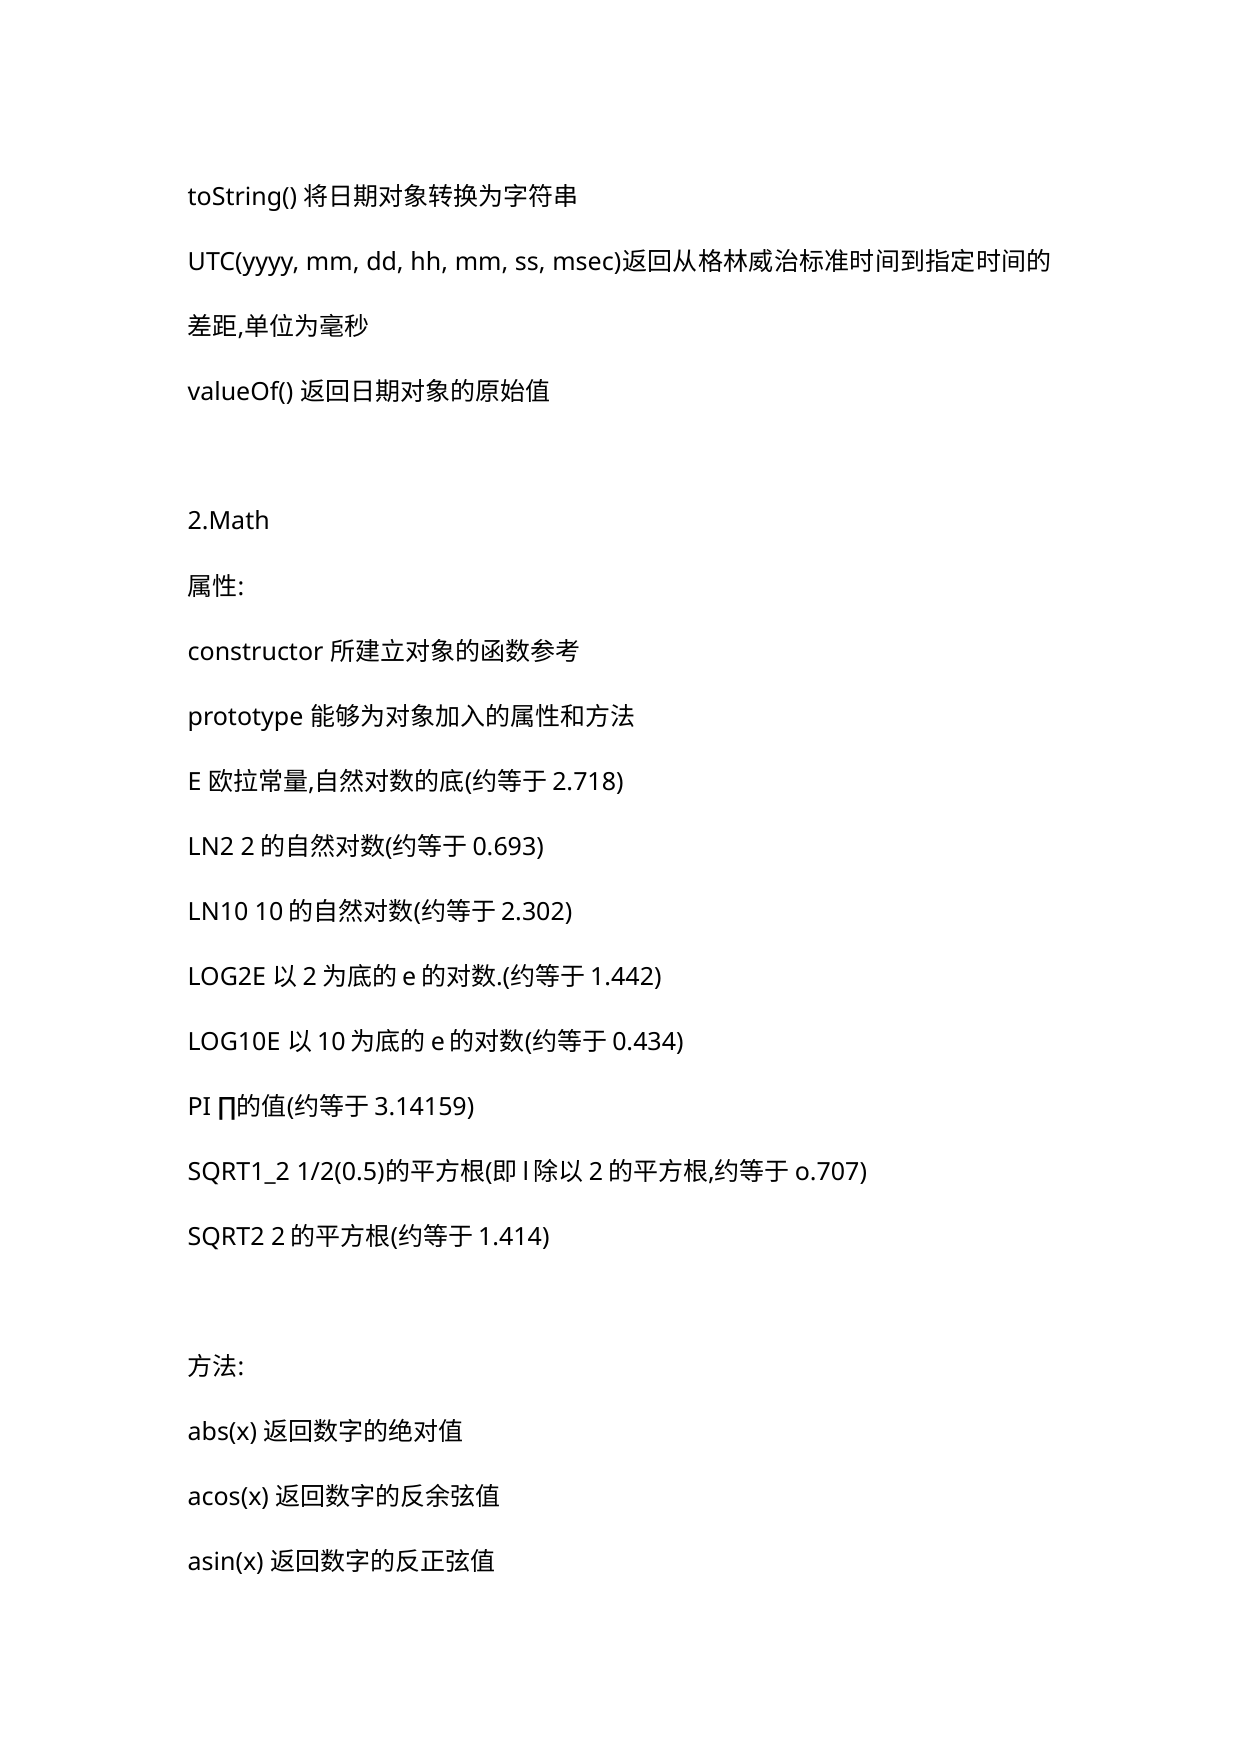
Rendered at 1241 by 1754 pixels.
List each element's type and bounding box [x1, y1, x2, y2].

list [187, 162, 1053, 1592]
